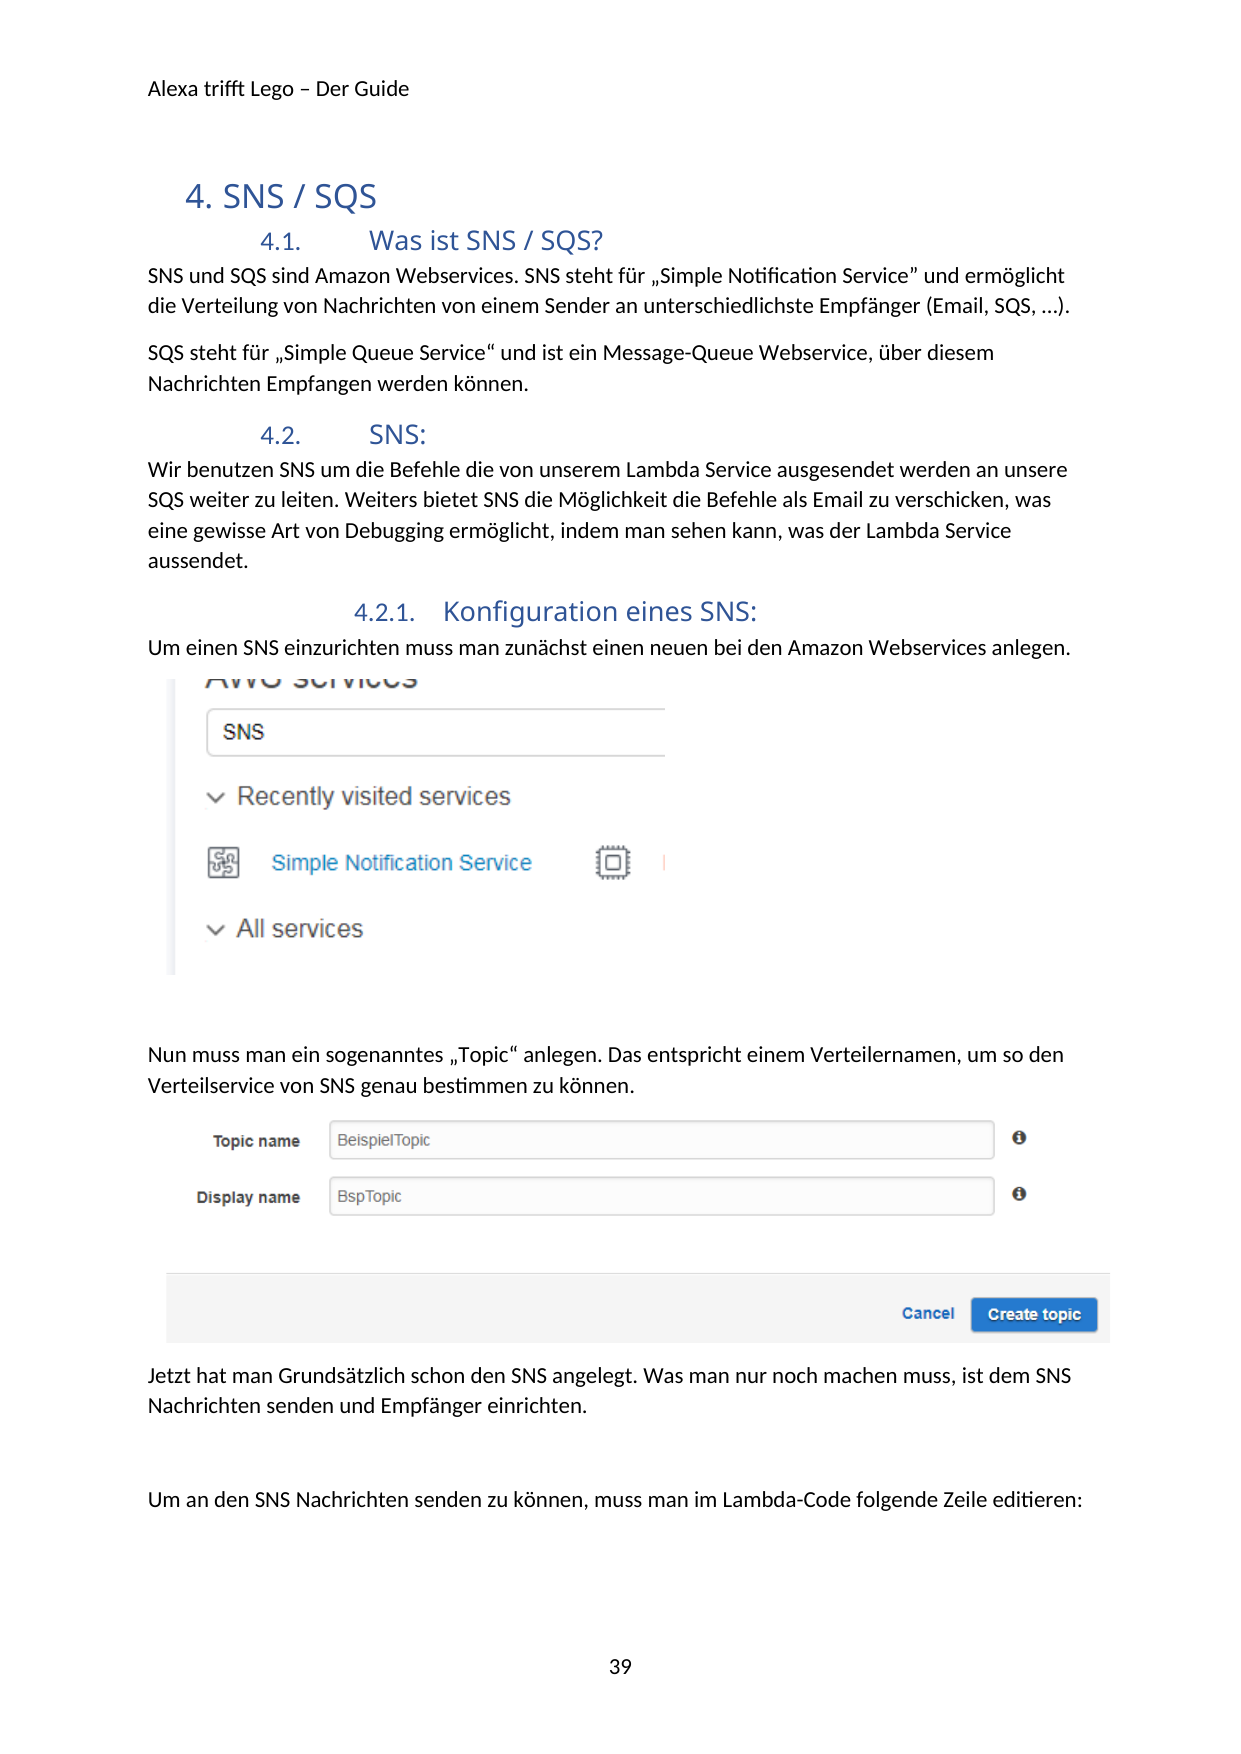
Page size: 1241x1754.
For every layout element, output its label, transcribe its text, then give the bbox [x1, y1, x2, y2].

text SQS steht für „Simple Queue Service“ und ist ein Message-Queue Webservice, über diesem Nachrichten Empfangen werden können. [148, 338, 1093, 397]
list Was ist SNS / SQS? [260, 222, 1093, 258]
list Konfiguration eines SNS: [354, 593, 1093, 630]
text SNS und SQS sind Amazon Webservices. SNS steht für „Simple Notification Service” und ermöglicht die Verteilung von Nachrichten von einem Sender an unterschiedlichste Empfänger (Email, SQS, …). [148, 261, 1093, 319]
text Nun muss man ein sogenanntes „Topic“ anlegen. Das entspricht einem Verteilernamen, um so den Verteilservice von SNS genau bestimmen zu können. [148, 1041, 1093, 1099]
text Wir benutzen SNS um die Befehle die von unserem Lambda Service ausgesendet werden an unsere SQS weiter zu leiten. Weiters bietet SNS die Möglichkeit die Befehle als Email zu verschicken, was eine gewisse Art von Debugging ermöglicht, indem man sehen kann, was der Lambda Service aussendet. [148, 455, 1093, 574]
text Um an den SNS Nachrichten senden zu können, muss man im Lambda-Code folgende Zeile editieren: [148, 1485, 1093, 1513]
list SNS / SQS [185, 173, 1093, 218]
list SNS: [260, 416, 1093, 452]
text Jetzt hat man Grundsätzlich schon den SNS angelegt. Was man nur noch machen muss, ist dem SNS Nachrichten senden und Empfänger einrichten. [148, 1361, 1093, 1420]
text Um einen SNS einzurichten muss man zunächst einen neuen bei den Amazon Webservices anlegen. [148, 633, 1093, 661]
